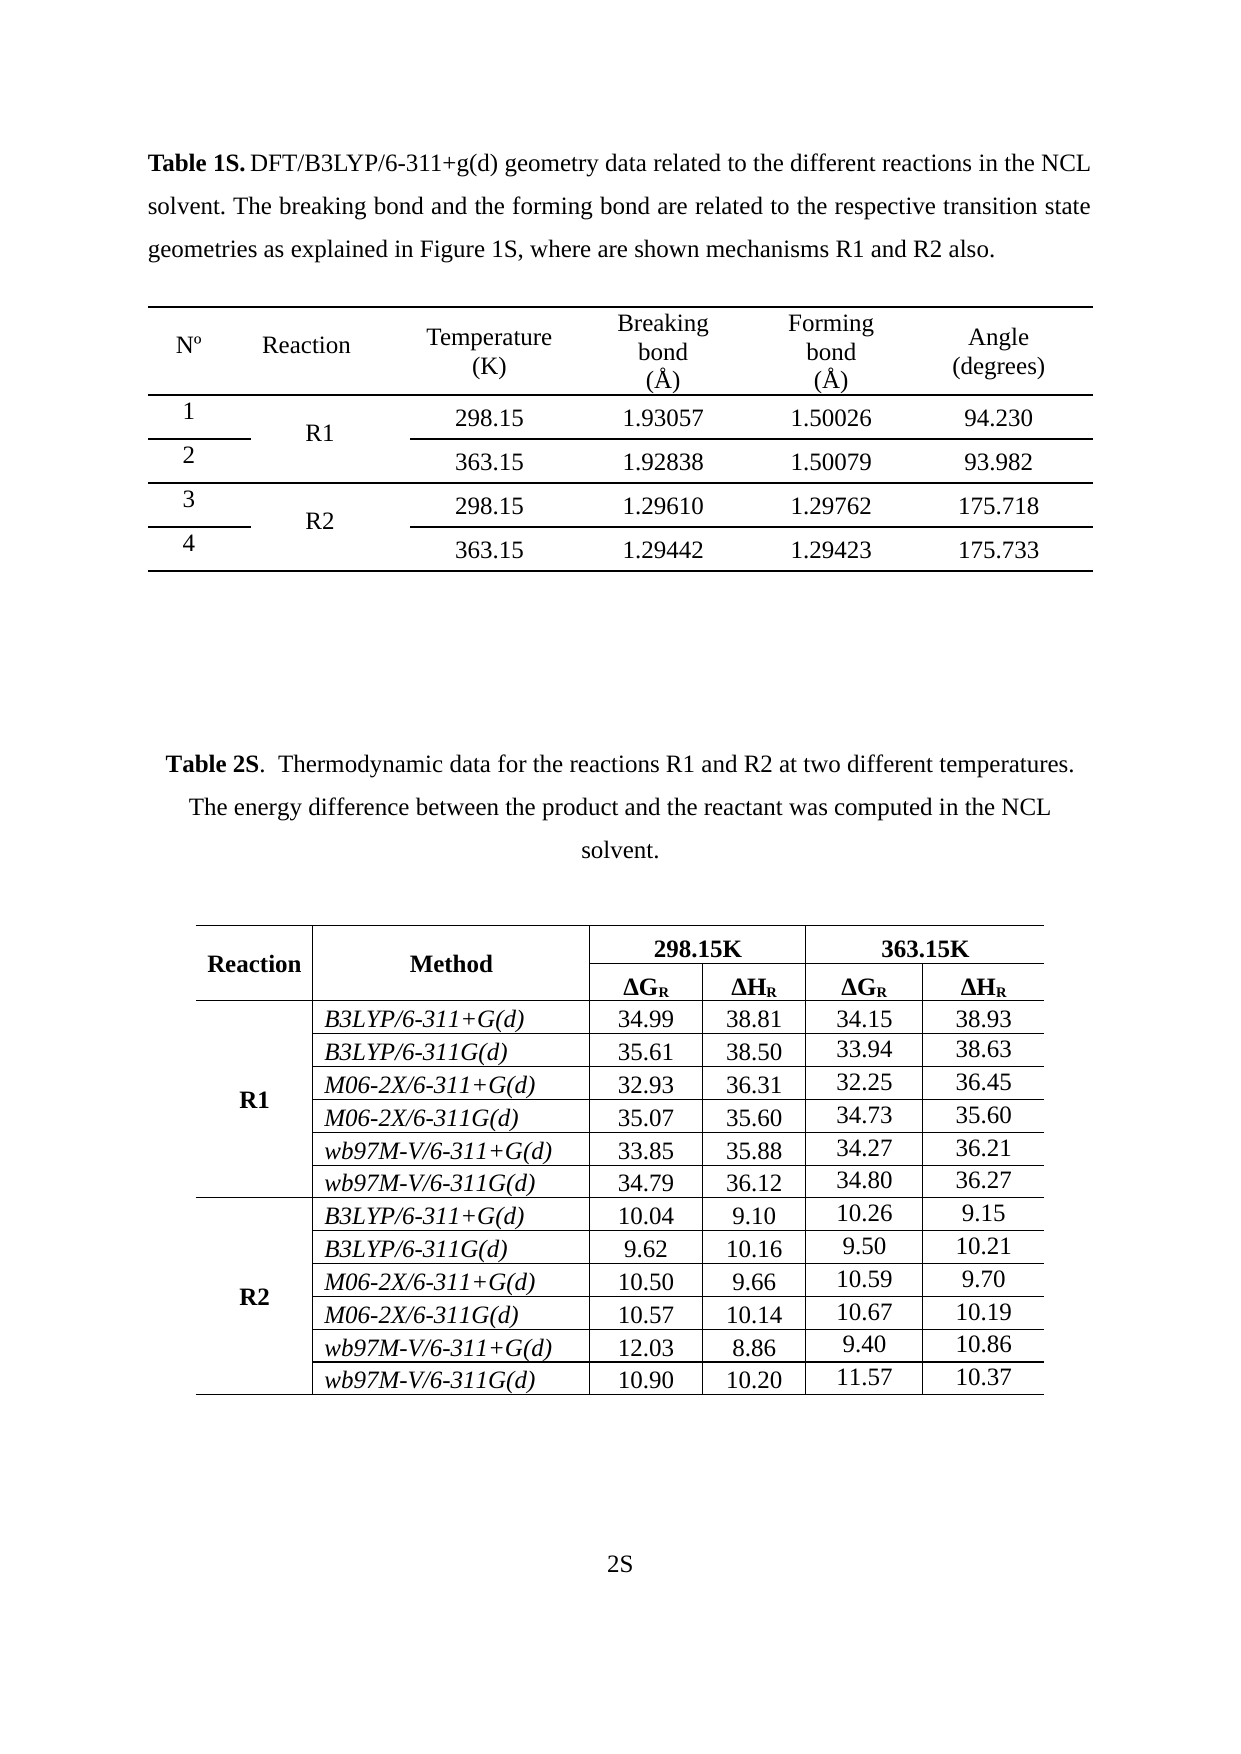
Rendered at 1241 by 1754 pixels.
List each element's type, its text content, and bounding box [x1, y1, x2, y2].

table_cell 32.93 [590, 1067, 702, 1099]
table_cell 34.73 [806, 1100, 922, 1132]
table_cell 10.16 [703, 1231, 805, 1263]
table_cell 10.04 [590, 1198, 702, 1230]
table_header 363.15K [806, 926, 1044, 963]
table_cell 1.50026 [758, 396, 925, 438]
table_cell 35.61 [590, 1034, 702, 1066]
table_cell 12.03 [590, 1330, 702, 1361]
table_cell 9.10 [703, 1198, 805, 1230]
table_cell R2 [196, 1198, 312, 1394]
table_cell M06-2X/6-311G(d) [313, 1100, 589, 1132]
table_cell M06-2X/6-311+G(d) [313, 1067, 589, 1099]
table_cell 94.230 [925, 396, 1093, 438]
table_header Reaction [251, 308, 410, 394]
table_cell R1 [251, 396, 410, 482]
table_cell 34.27 [806, 1133, 922, 1164]
table_header Angle (degrees) [925, 308, 1093, 394]
table_cell wb97M-V/6-311G(d) [313, 1166, 589, 1197]
table_cell 38.63 [923, 1034, 1044, 1066]
table_cell 10.57 [590, 1297, 702, 1328]
table_cell 1.29762 [758, 484, 925, 526]
table_cell 1.92838 [589, 440, 758, 482]
table_cell 2 [148, 440, 251, 482]
table_cell 1.29442 [589, 528, 758, 570]
table_cell B3LYP/6-311G(d) [313, 1231, 589, 1263]
table_cell 4 [148, 528, 251, 570]
table_cell 35.88 [703, 1133, 805, 1164]
table_cell 298.15 [410, 484, 589, 526]
table_header Temperature (K) [410, 308, 589, 394]
table_cell 9.66 [703, 1264, 805, 1296]
table_cell 3 [148, 484, 251, 526]
table_cell 9.15 [923, 1198, 1044, 1230]
table_cell 9.40 [806, 1330, 922, 1361]
table_cell 34.79 [590, 1166, 702, 1197]
table_cell 36.45 [923, 1067, 1044, 1099]
table_cell ΔHR [703, 964, 805, 1000]
table_cell 1.29610 [589, 484, 758, 526]
table_cell 33.94 [806, 1034, 922, 1066]
table_cell 36.21 [923, 1133, 1044, 1164]
table_cell 10.37 [923, 1363, 1044, 1394]
table_cell 10.50 [590, 1264, 702, 1296]
table_cell 38.81 [703, 1001, 805, 1033]
table_cell 34.80 [806, 1166, 922, 1197]
subtitle Table 1S. DFT/B3LYP/6-311+g(d) geometry data related to the different reactions in the NCL solvent. The breaking bond and the forming bond are related to the respective transition state geometries as explained in Figure 1S, where are shown mechanisms R1 and R2 also. [148, 148, 1092, 263]
table_cell 175.733 [925, 528, 1093, 570]
table_cell wb97M-V/6-311+G(d) [313, 1330, 589, 1361]
table_cell wb97M-V/6-311+G(d) [313, 1133, 589, 1164]
table_cell 35.60 [703, 1100, 805, 1132]
table_cell M06-2X/6-311+G(d) [313, 1264, 589, 1296]
table_cell B3LYP/6-311+G(d) [313, 1001, 589, 1033]
table_cell 38.50 [703, 1034, 805, 1066]
table_cell 93.982 [925, 440, 1093, 482]
table_cell 8.86 [703, 1330, 805, 1361]
table_cell 9.70 [923, 1264, 1044, 1296]
table_cell 10.19 [923, 1297, 1044, 1328]
subtitle Table 2S. Thermodynamic data for the reactions R1 and R2 at two different temperatures. The energy difference between the product and the reactant was computed in the NCL solvent. [148, 749, 1092, 864]
table_cell 1.93057 [589, 396, 758, 438]
table_header Breaking bond (Å) [589, 308, 758, 394]
table_cell 35.60 [923, 1100, 1044, 1132]
table_cell B3LYP/6-311+G(d) [313, 1198, 589, 1230]
table_cell ΔHR [923, 964, 1044, 1000]
table_cell 9.50 [806, 1231, 922, 1263]
table_header 298.15K [590, 926, 805, 963]
table_header Nº [148, 308, 251, 394]
table_cell R2 [251, 484, 410, 570]
table_cell 34.15 [806, 1001, 922, 1033]
table_cell 36.12 [703, 1166, 805, 1197]
table_cell 10.14 [703, 1297, 805, 1328]
table_cell 175.718 [925, 484, 1093, 526]
table_cell 10.67 [806, 1297, 922, 1328]
table_cell 10.21 [923, 1231, 1044, 1263]
table_cell 33.85 [590, 1133, 702, 1164]
table_cell 38.93 [923, 1001, 1044, 1033]
table_header Method [313, 926, 589, 1000]
table_cell 1.50079 [758, 440, 925, 482]
table_cell M06-2X/6-311G(d) [313, 1297, 589, 1328]
table_cell wb97M-V/6-311G(d) [313, 1363, 589, 1394]
table_cell 298.15 [410, 396, 589, 438]
table_header Reaction [196, 926, 312, 1000]
table_cell 1.29423 [758, 528, 925, 570]
table_cell 10.20 [703, 1363, 805, 1394]
table_cell ΔGR [590, 964, 702, 1000]
table_cell 11.57 [806, 1363, 922, 1394]
table_cell 9.62 [590, 1231, 702, 1263]
table_cell 10.86 [923, 1330, 1044, 1361]
table_header Forming bond (Å) [758, 308, 925, 394]
table_cell 10.26 [806, 1198, 922, 1230]
table_cell ΔGR [806, 964, 922, 1000]
table_cell 36.31 [703, 1067, 805, 1099]
table_cell 10.59 [806, 1264, 922, 1296]
table_cell 36.27 [923, 1166, 1044, 1197]
table_cell 32.25 [806, 1067, 922, 1099]
table_cell 363.15 [410, 528, 589, 570]
table_cell 34.99 [590, 1001, 702, 1033]
table_cell R1 [196, 1001, 312, 1197]
table_cell 10.90 [590, 1363, 702, 1394]
table_cell 363.15 [410, 440, 589, 482]
table_cell 35.07 [590, 1100, 702, 1132]
table_cell 1 [148, 396, 251, 438]
table_cell B3LYP/6-311G(d) [313, 1034, 589, 1066]
